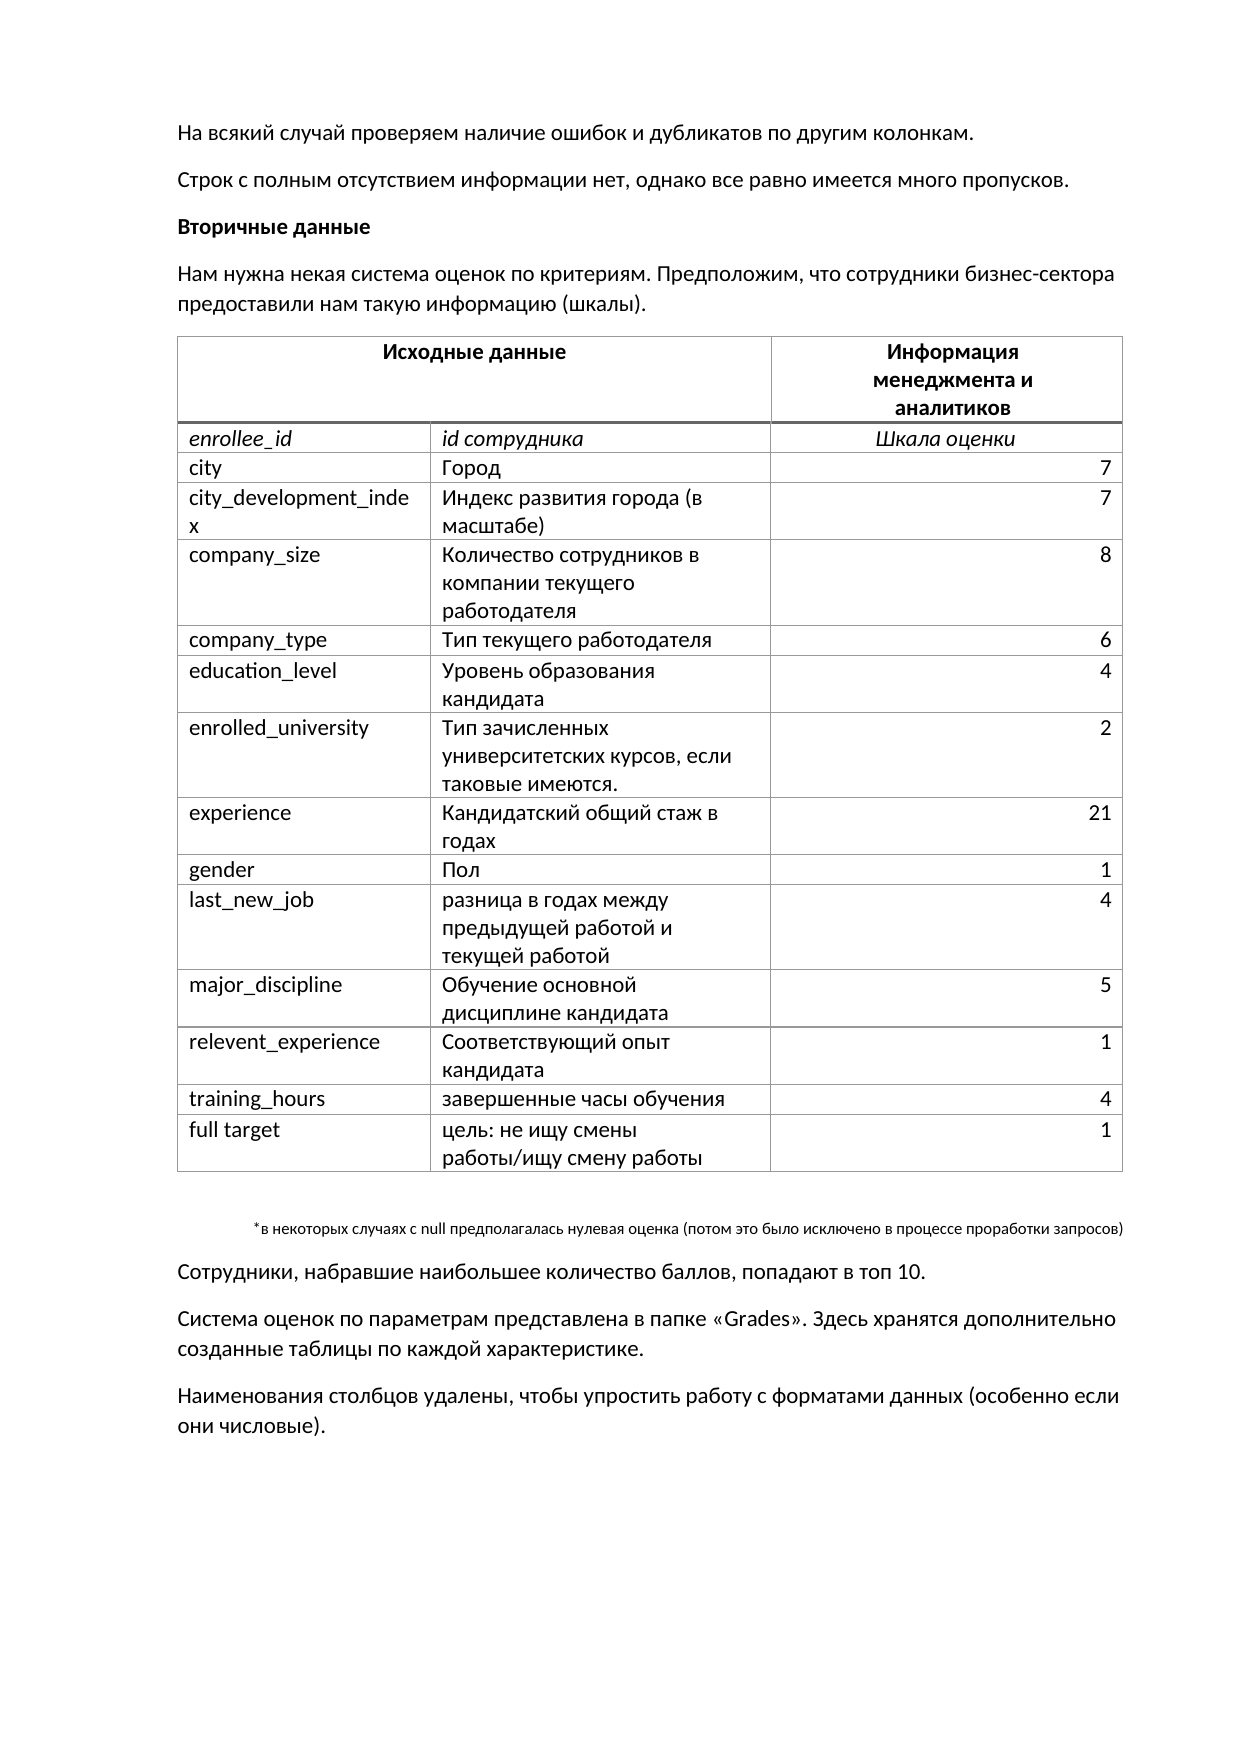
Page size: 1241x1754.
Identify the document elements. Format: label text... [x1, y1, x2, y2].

table_cell Шкала оценки [771, 424, 1122, 452]
text Наименования столбцов удалены, чтобы упростить работу с форматами данных (особенно если они числовые). [177, 1381, 1152, 1439]
table_cell Кандидатский общий стаж в годах [431, 798, 770, 854]
table_cell 5 [771, 970, 1122, 1026]
table_cell цель: не ищу смены работы/ищу смену работы [431, 1115, 770, 1171]
table_cell city_development_index [178, 483, 430, 539]
table_cell full target [178, 1115, 430, 1171]
table_cell разница в годах между предыдущей работой и текущей работой [431, 885, 770, 969]
table_cell 6 [771, 626, 1122, 655]
table_cell last_new_job [178, 885, 430, 969]
table_cell 1 [771, 1028, 1122, 1083]
table_cell 1 [771, 1115, 1122, 1171]
table_cell Уровень образования кандидата [431, 656, 770, 712]
table_cell 7 [771, 453, 1122, 482]
table_cell Тип зачисленных университетских курсов, если таковые имеются. [431, 713, 770, 797]
text Сотрудники, набравшие наибольшее количество баллов, попадают в топ 10. [177, 1257, 1152, 1285]
table_cell city [178, 453, 430, 482]
table_cell experience [178, 798, 430, 854]
table_cell Соответствующий опыт кандидата [431, 1028, 770, 1083]
table_cell company_type [178, 626, 430, 655]
table_cell education_level [178, 656, 430, 712]
table_cell Количество сотрудников в компании текущего работодателя [431, 540, 770, 624]
text Система оценок по параметрам представлена в папке «Grades». Здесь хранятся дополнительно созданные таблицы по каждой характеристике. [177, 1304, 1152, 1362]
table_cell enrolled_university [178, 713, 430, 797]
table_cell 1 [771, 855, 1122, 884]
table_cell 4 [771, 1085, 1122, 1114]
table_cell 21 [771, 798, 1122, 854]
table_header Исходные данные [178, 337, 771, 421]
table_cell 2 [771, 713, 1122, 797]
list *в некоторых случаях с null предполагалась нулевая оценка (потом это было исключено в процессе проработки запросов) [252, 1219, 1152, 1239]
table_cell 7 [771, 483, 1122, 539]
table_cell 4 [771, 656, 1122, 712]
table_header Информация менеджмента и аналитиков [772, 337, 1122, 421]
text Нам нужна некая система оценок по критериям. Предположим, что сотрудники бизнес-сектора предоставили нам такую информацию (шкалы). [177, 259, 1152, 317]
table_cell Обучение основной дисциплине кандидата [431, 970, 770, 1026]
table_cell 4 [771, 885, 1122, 969]
table_cell training_hours [178, 1085, 430, 1114]
table_cell company_size [178, 540, 430, 624]
table_cell Город [431, 453, 770, 482]
table_cell Индекс развития города (в масштабе) [431, 483, 770, 539]
table_cell Тип текущего работодателя [431, 626, 770, 655]
text Вторичные данные [177, 212, 1152, 240]
table_cell enrollee_id [178, 424, 430, 452]
table_cell Пол [431, 855, 770, 884]
table_cell 8 [771, 540, 1122, 624]
table_cell id сотрудника [431, 424, 770, 452]
table_cell major_discipline [178, 970, 430, 1026]
table_cell relevent_experience [178, 1028, 430, 1083]
text Строк с полным отсутствием информации нет, однако все равно имеется много пропусков. [177, 165, 1152, 193]
table_cell gender [178, 855, 430, 884]
text На всякий случай проверяем наличие ошибок и дубликатов по другим колонкам. [177, 118, 1152, 146]
table_cell завершенные часы обучения [431, 1085, 770, 1114]
